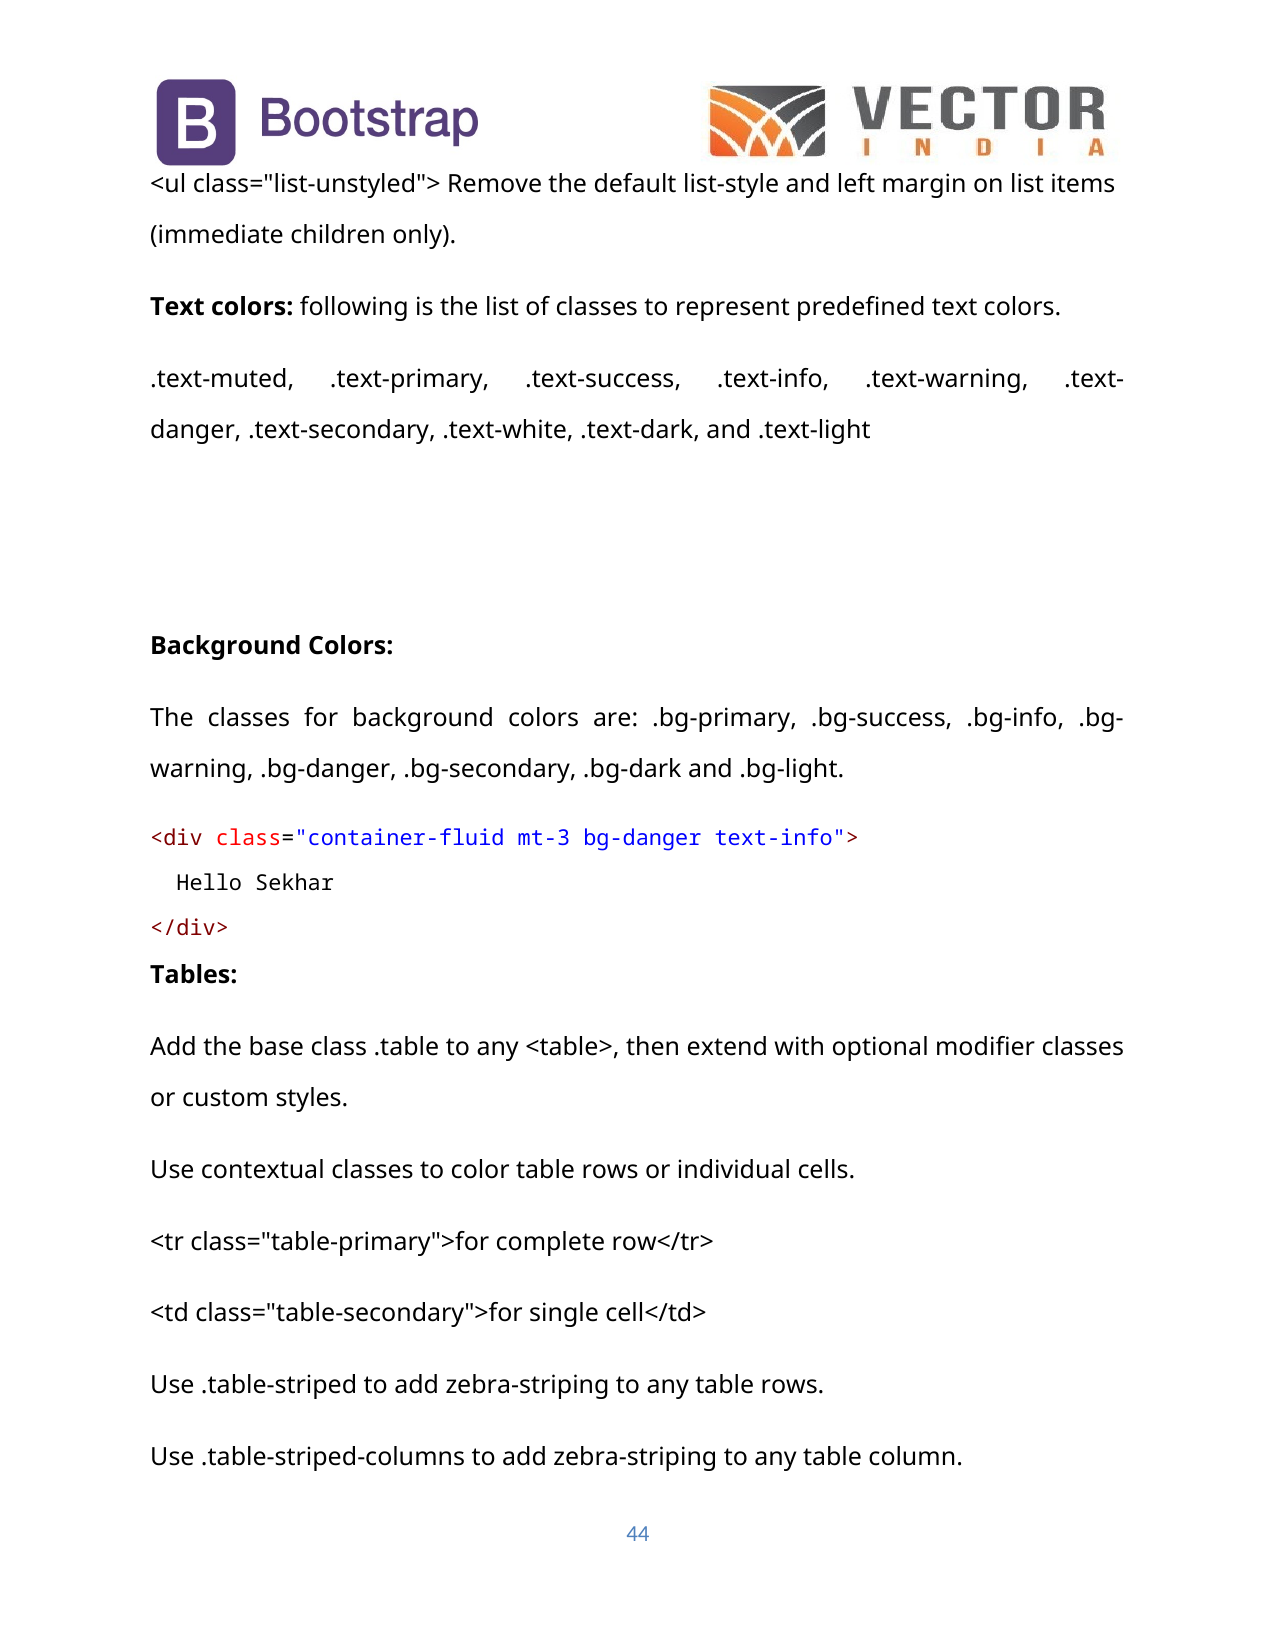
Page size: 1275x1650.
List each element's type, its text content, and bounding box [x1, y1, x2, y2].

text .text-muted, .text-primary, .text-success, .text-info, .text-warning, .text-danger, .text-secondary, .text-white, .text-dark, and .text-light [150, 361, 1125, 446]
text Text colors: following is the list of classes to represent predefined text colors. [150, 289, 1125, 323]
text </div> [150, 912, 1125, 942]
text Add the base class .table to any <table>, then extend with optional modifier classes or custom styles. [150, 1028, 1125, 1113]
text Tables: [150, 956, 1125, 991]
text Use .table-striped to add zebra-striping to any table rows. [150, 1367, 1125, 1401]
text Hello Sekhar [150, 867, 1125, 897]
text Use .table-striped-columns to add zebra-striping to any table column. [150, 1439, 1125, 1473]
picture [700, 81, 1121, 167]
text <td class="table-secondary">for single cell</td> [150, 1295, 1125, 1329]
text Use contextual classes to color table rows or individual cells. [150, 1151, 1125, 1185]
text <div class="container-fluid mt-3 bg-danger text-info"> [150, 822, 1125, 852]
text <ul class="list-unstyled"> Remove the default list-style and left margin on list items (immediate children only). [150, 166, 1125, 251]
text <tr class="table-primary">for complete row</tr> [150, 1223, 1125, 1257]
text Background Colors: [150, 628, 1125, 662]
picture [155, 75, 478, 167]
text The classes for background colors are: .bg-primary, .bg-success, .bg-info, .bg-warning, .bg-danger, .bg-secondary, .bg-dark and .bg-light. [150, 699, 1125, 784]
